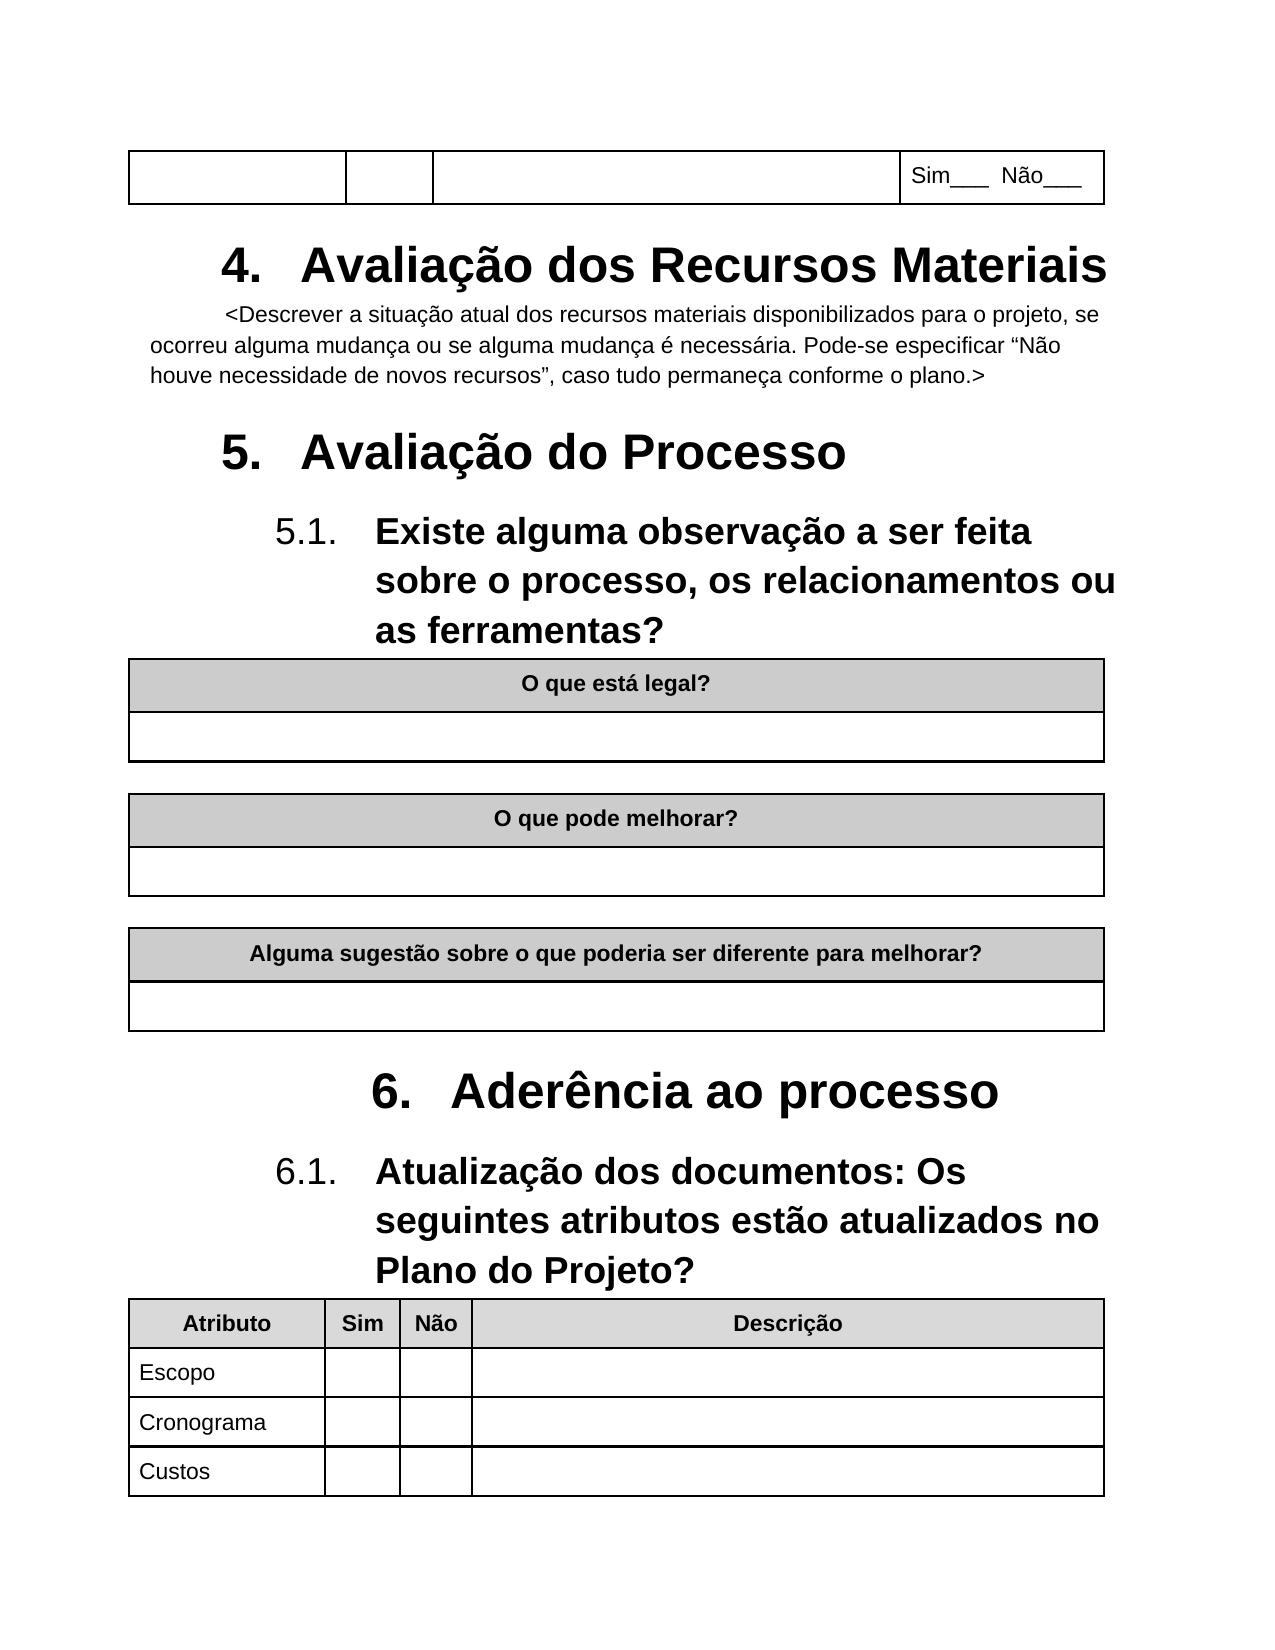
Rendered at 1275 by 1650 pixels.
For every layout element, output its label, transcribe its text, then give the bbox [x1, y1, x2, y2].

table_cell [326, 1349, 399, 1396]
table_cell [130, 152, 345, 203]
table_cell [473, 1398, 1103, 1445]
table_cell [473, 1349, 1103, 1396]
table_cell [473, 1448, 1103, 1495]
title Avaliação do Processo [262, 422, 1125, 480]
table_header O que pode melhorar? [130, 795, 1103, 846]
text <Descrever a situação atual dos recursos materiais disponibilizados para o projeto, se ocorreu alguma mudança ou se alguma mudança é necessária. Pode-se especificar “Não houve necessidade de novos recursos”, caso tudo permaneça conforme o plano.> [150, 301, 1125, 388]
table_cell [401, 1398, 471, 1445]
table_cell [130, 983, 1103, 1030]
table_cell Escopo [130, 1349, 324, 1396]
table_header Descrição [473, 1300, 1103, 1347]
table_cell [326, 1398, 399, 1445]
table_cell Custos [130, 1448, 324, 1495]
title Aderência ao processo [300, 1062, 1125, 1119]
subtitle Atualização dos documentos: Os seguintes atributos estão atualizados no Plano do Projeto? [337, 1149, 1125, 1291]
table_cell Sim___ Não___ [901, 152, 1103, 203]
table_header O que está legal? [130, 660, 1103, 711]
table_cell [347, 152, 432, 203]
table_header Atributo [130, 1300, 324, 1347]
table_cell Cronograma [130, 1398, 324, 1445]
subtitle Existe alguma observação a ser feita sobre o processo, os relacionamentos ou as ferramentas? [337, 509, 1125, 651]
table_cell [434, 152, 899, 203]
table_cell [401, 1349, 471, 1396]
table_cell [401, 1448, 471, 1495]
table_header Alguma sugestão sobre o que poderia ser diferente para melhorar? [130, 929, 1103, 980]
table_cell [130, 848, 1103, 895]
table_header Não [401, 1300, 471, 1347]
title Avaliação dos Recursos Materiais [262, 235, 1125, 293]
table_cell [130, 713, 1103, 760]
table_header Sim [326, 1300, 399, 1347]
table_cell [326, 1448, 399, 1495]
